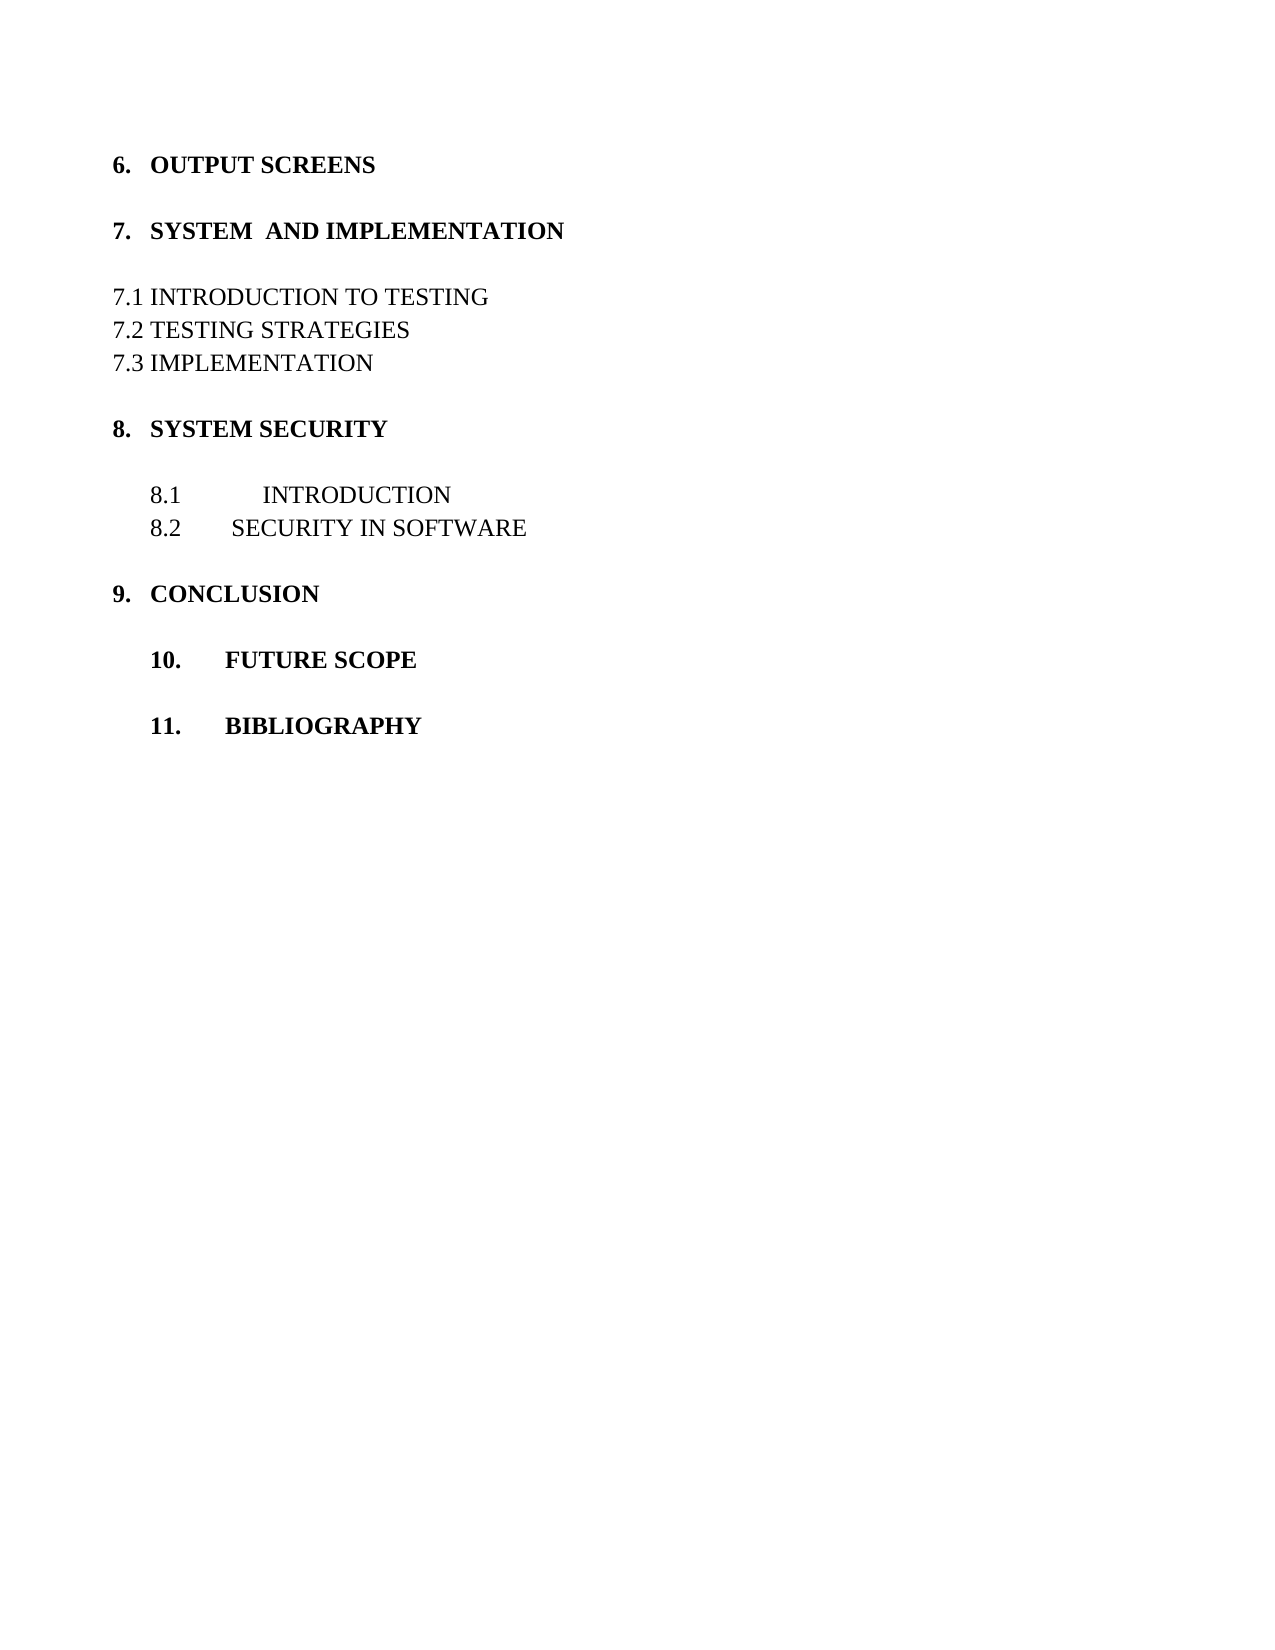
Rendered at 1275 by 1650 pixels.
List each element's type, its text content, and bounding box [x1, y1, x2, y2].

list SYSTEM SECURITY [112, 414, 1125, 443]
text 8.2 SECURITY IN SOFTWARE [150, 513, 1125, 542]
list TESTING STRATEGIES [112, 315, 1125, 344]
text 8.1 INTRODUCTION [150, 480, 1125, 509]
list CONCLUSION [112, 579, 1125, 608]
list IMPLEMENTATION [112, 348, 1125, 377]
list OUTPUT SCREENS [112, 150, 1125, 179]
list SYSTEM AND IMPLEMENTATION [112, 216, 1125, 245]
list INTRODUCTION TO TESTING [112, 282, 1125, 311]
list BIBLIOGRAPHY [150, 711, 1125, 740]
list FUTURE SCOPE [150, 645, 1125, 674]
